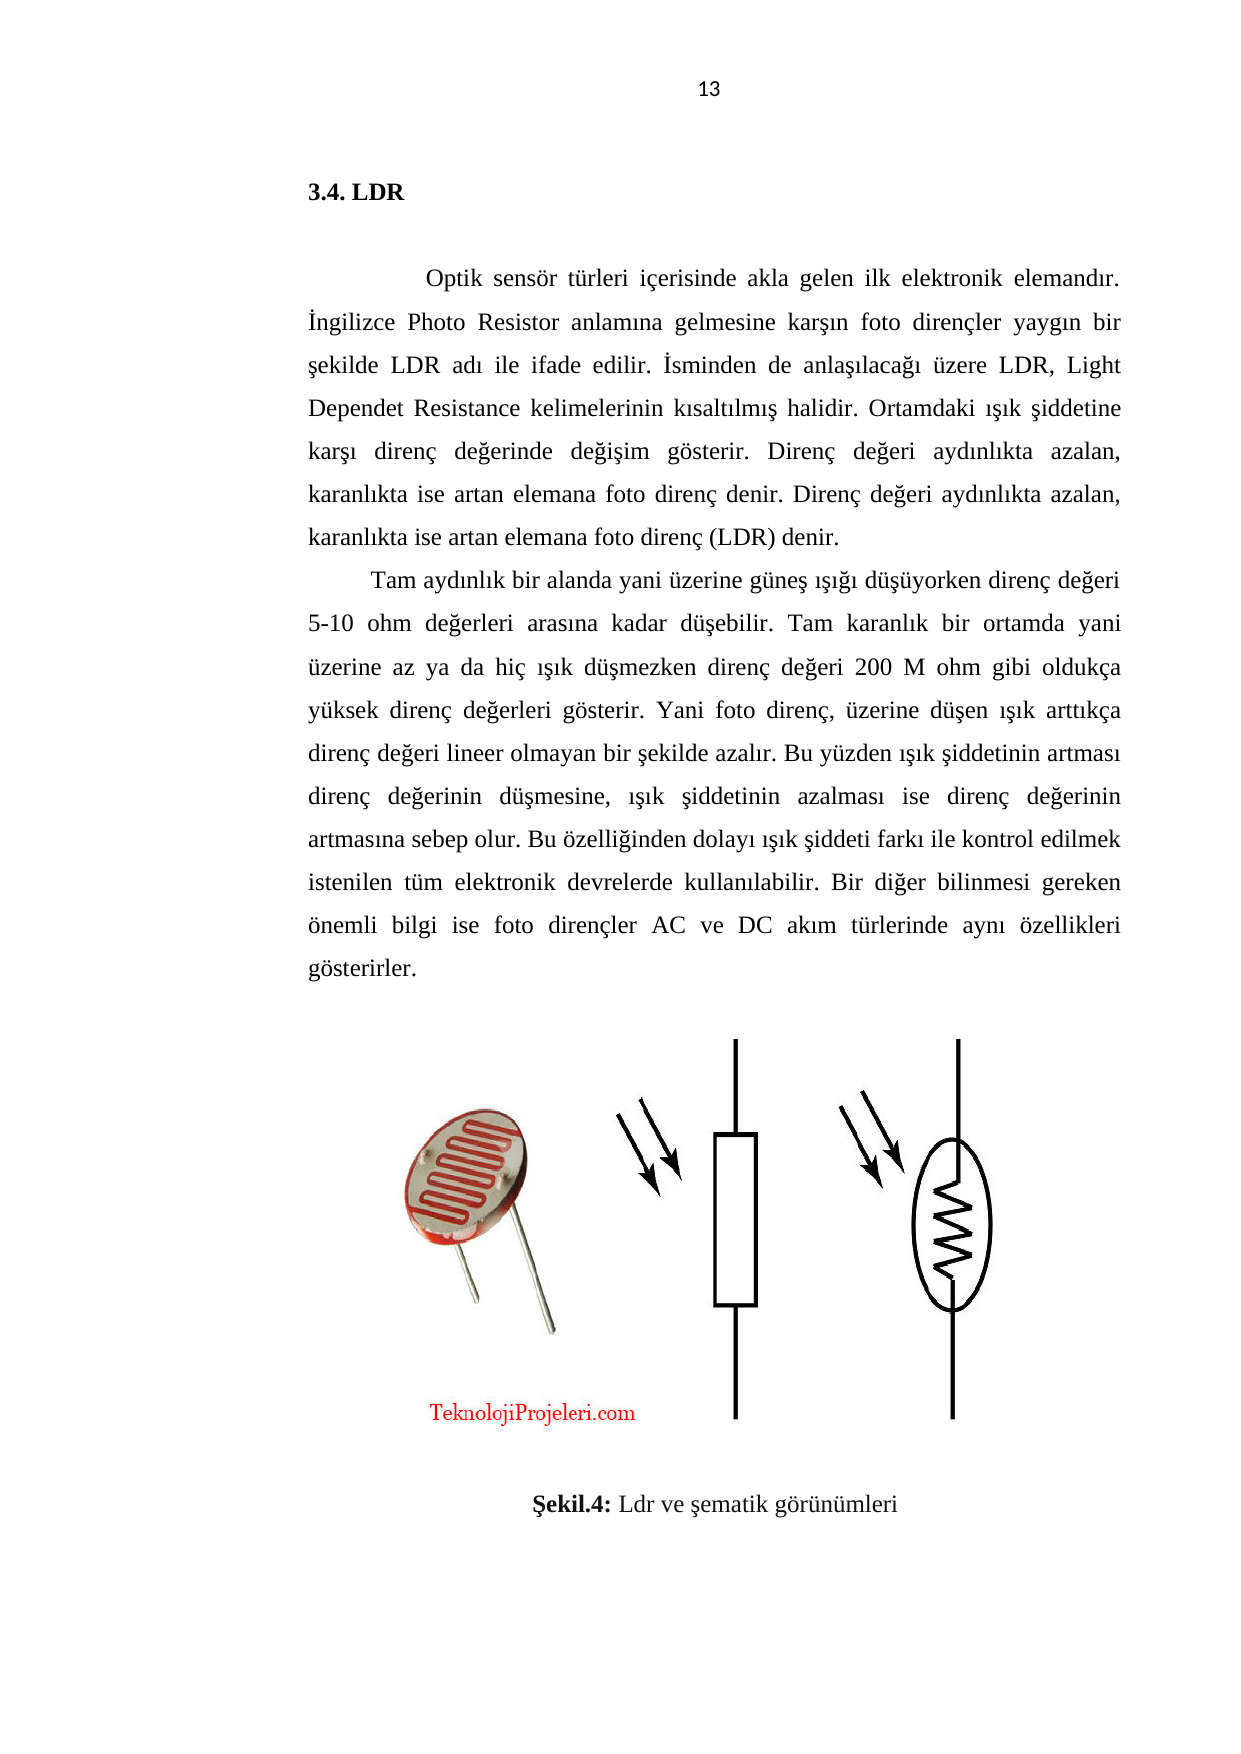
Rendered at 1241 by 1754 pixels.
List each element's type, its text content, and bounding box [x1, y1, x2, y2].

picture [394, 1039, 1035, 1433]
text Optik sensör türleri içerisinde akla gelen ilk elektronik elemandır. İngilizce Photo Resistor anlamına gelmesine karşın foto dirençler yaygın bir şekilde LDR adı ile ifade edilir. İsminden de anlaşılacağı üzere LDR, Light Dependet Resistance kelimelerinin kısaltılmış halidir. Ortamdaki ışık şiddetine karşı direnç değerinde değişim gösterir. Direnç değeri aydınlıkta azalan, karanlıkta ise artan elemana foto direnç denir. Direnç değeri aydınlıkta azalan, karanlıkta ise artan elemana foto direnç (LDR) denir. [308, 263, 1122, 551]
text Tam aydınlık bir alanda yani üzerine güneş ışığı düşüyorken direnç değeri 5-10 ohm değerleri arasına kadar düşebilir. Tam karanlık bir ortamda yani üzerine az ya da hiç ışık düşmezken direnç değeri 200 M ohm gibi oldukça yüksek direnç değerleri gösterir. Yani foto direnç, üzerine düşen ışık arttıkça direnç değeri lineer olmayan bir şekilde azalır. Bu yüzden ışık şiddetinin artması direnç değerinin düşmesine, ışık şiddetinin azalması ise direnç değerinin artmasına sebep olur. Bu özelliğinden dolayı ışık şiddeti farkı ile kontrol edilmek istenilen tüm elektronik devrelerde kullanılabilir. Bir diğer bilinmesi gereken önemli bilgi ise foto dirençler AC ve DC akım türlerinde aynı özellikleri gösterirler. [308, 565, 1122, 982]
text Şekil.4: Ldr ve şematik görünümleri [308, 1489, 1122, 1518]
text 3.4. LDR [308, 177, 1122, 206]
